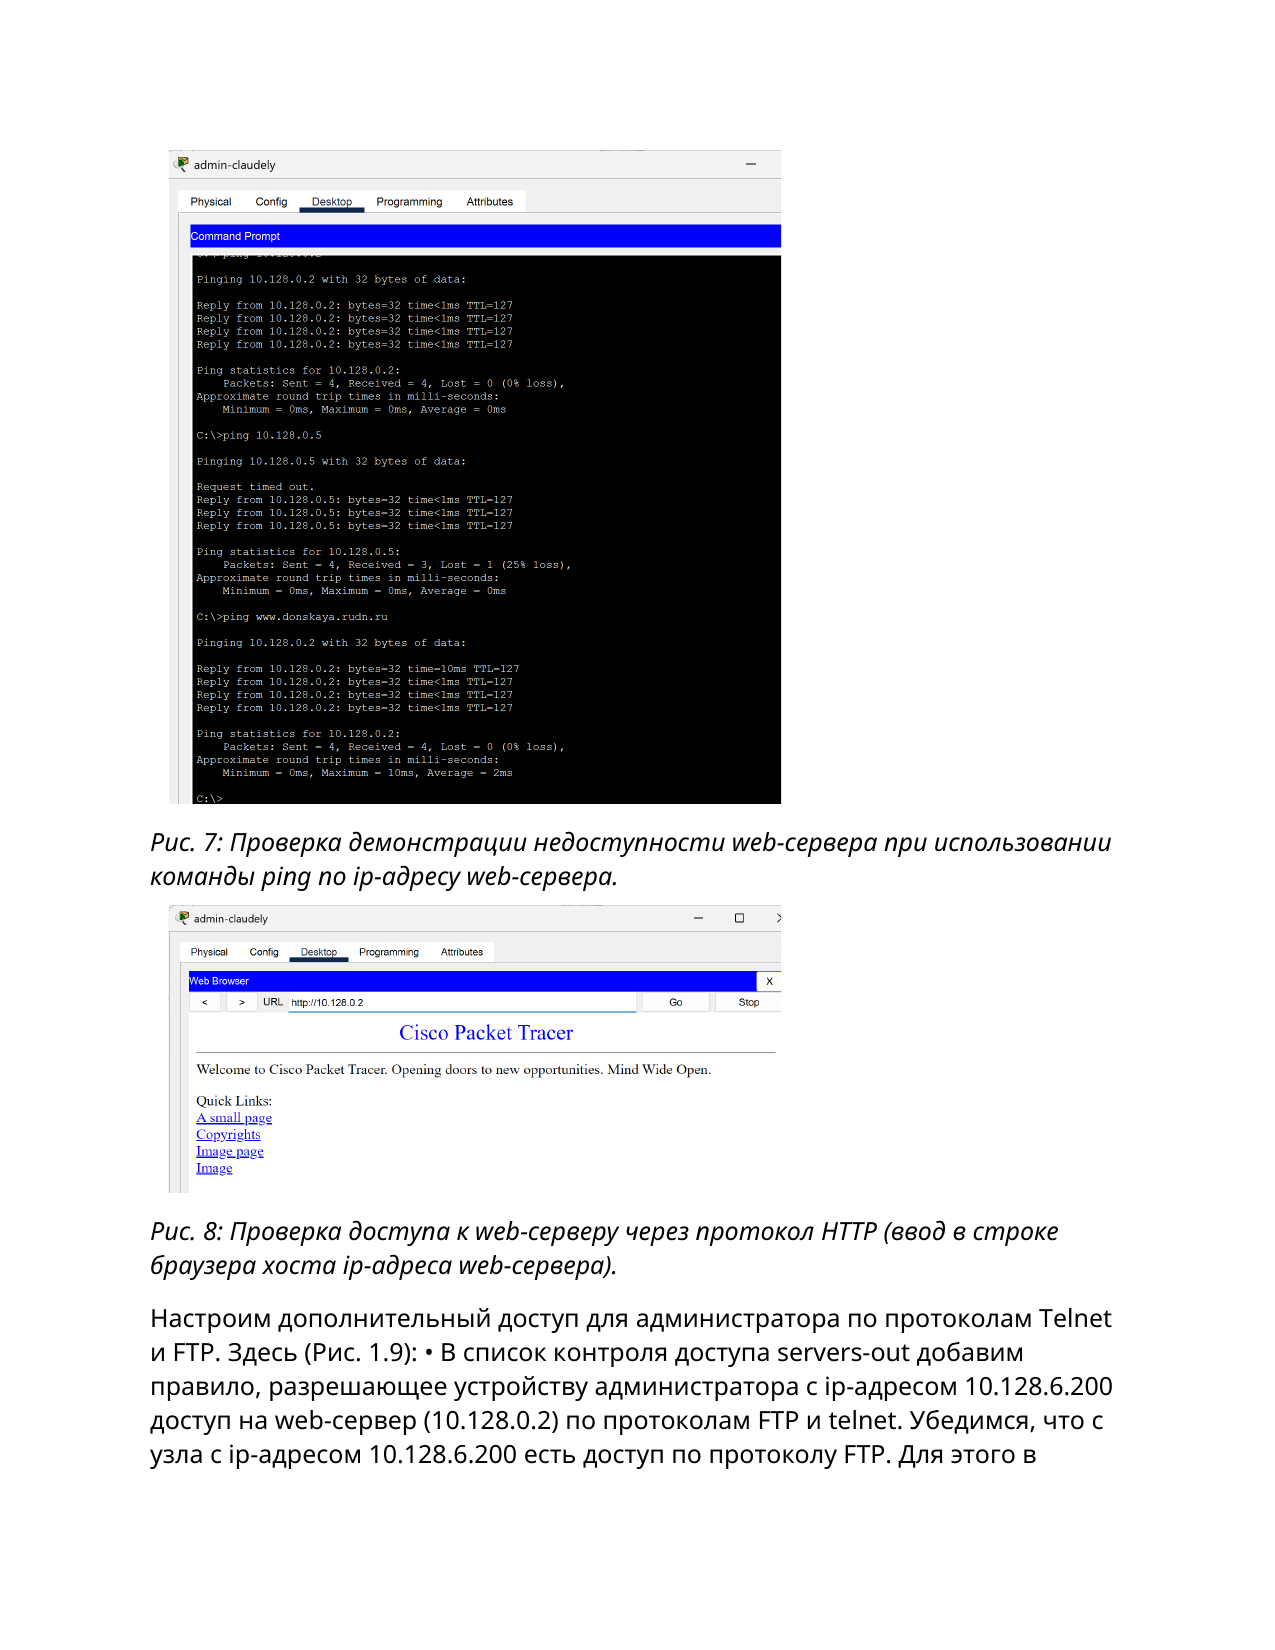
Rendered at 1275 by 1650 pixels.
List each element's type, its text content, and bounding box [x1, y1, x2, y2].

picture [168, 150, 782, 804]
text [150, 1300, 1125, 1471]
text Рис. 8: Проверка доступа к web-серверу через протокол HTTP (ввод в строке браузера хоста ip-адреса web-сервера). [150, 1213, 1125, 1282]
picture [168, 905, 782, 1193]
text Рис. 7: Проверка демонстрации недоступности web-сервера при использовании команды ping по ip-адресу web-сервера. [150, 825, 1125, 893]
